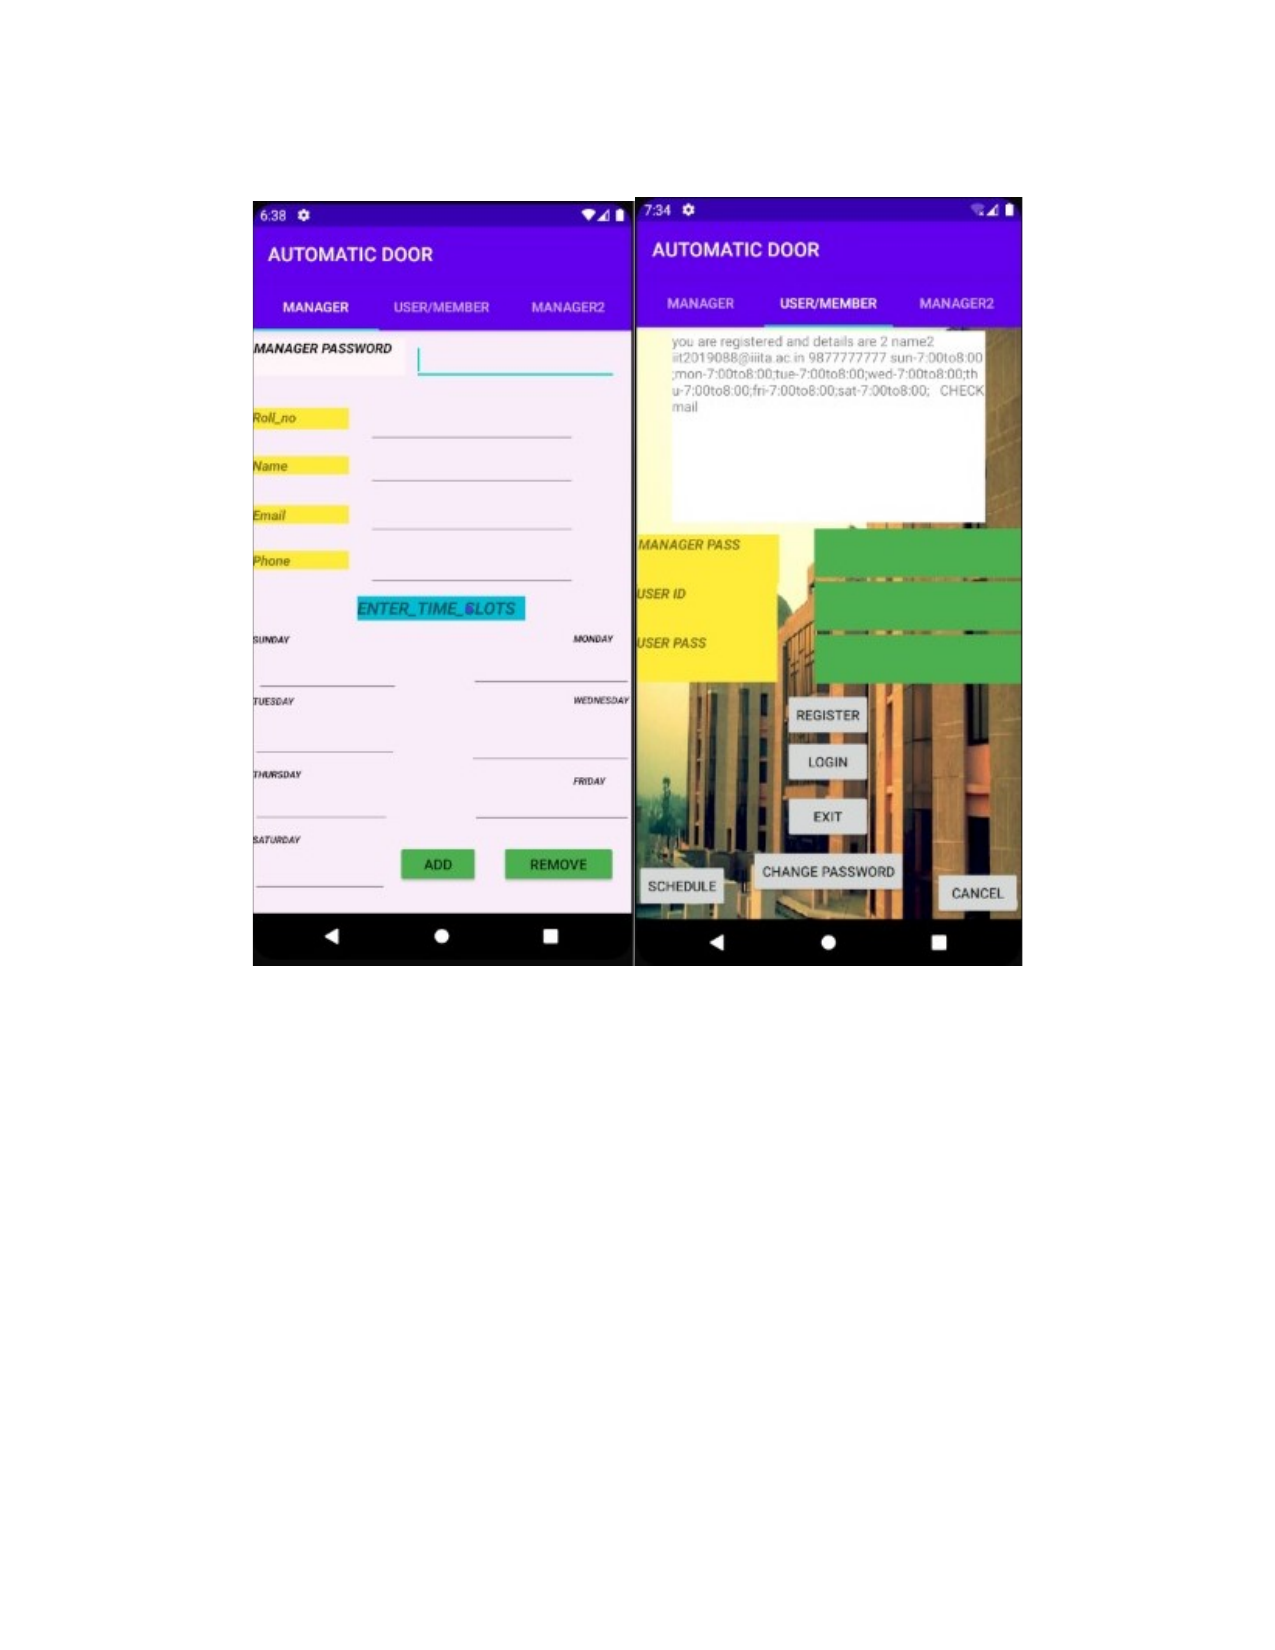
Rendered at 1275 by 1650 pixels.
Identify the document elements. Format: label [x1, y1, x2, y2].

picture [252, 197, 1023, 966]
